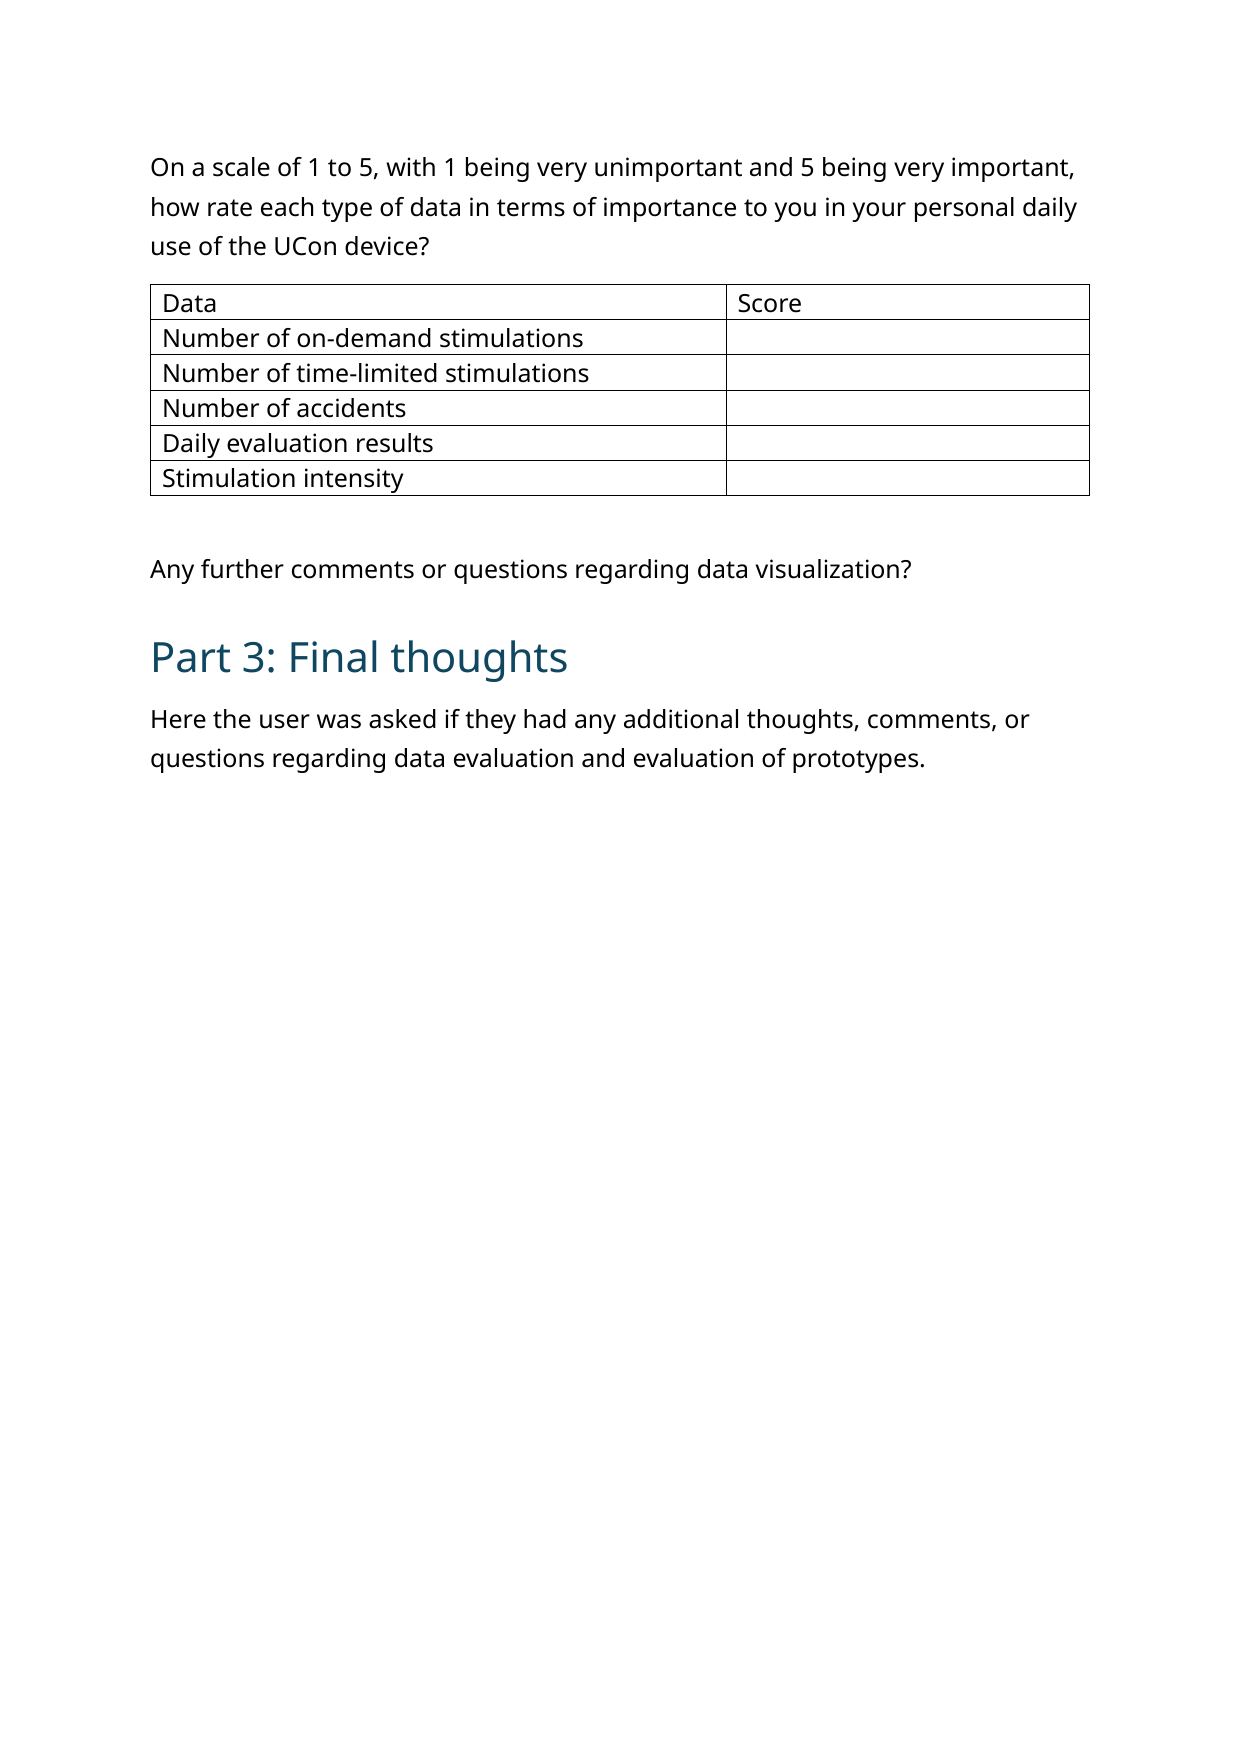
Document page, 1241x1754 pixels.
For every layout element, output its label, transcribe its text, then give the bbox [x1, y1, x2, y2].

table_cell [727, 426, 1089, 460]
table_cell Number of accidents [151, 391, 726, 424]
table_cell [727, 391, 1089, 424]
subtitle Part 3: Final thoughts [150, 628, 1090, 685]
table_header Score [727, 285, 1089, 319]
table_header Data [151, 285, 726, 319]
text On a scale of 1 to 5, with 1 being very unimportant and 5 being very important, how rate each type of data in terms of importance to you in your personal daily use of the UCon device? [150, 150, 1090, 262]
table_cell Number of time-limited stimulations [151, 355, 726, 389]
table_cell [727, 461, 1089, 495]
text Here the user was asked if they had any additional thoughts, comments, or questions regarding data evaluation and evaluation of prototypes. [150, 702, 1090, 775]
table_cell Stimulation intensity [151, 461, 726, 495]
table_cell [727, 355, 1089, 389]
text Any further comments or questions regarding data visualization? [150, 552, 1090, 586]
table_cell Daily evaluation results [151, 426, 726, 460]
table_cell Number of on-demand stimulations [151, 320, 726, 354]
table_cell [727, 320, 1089, 354]
